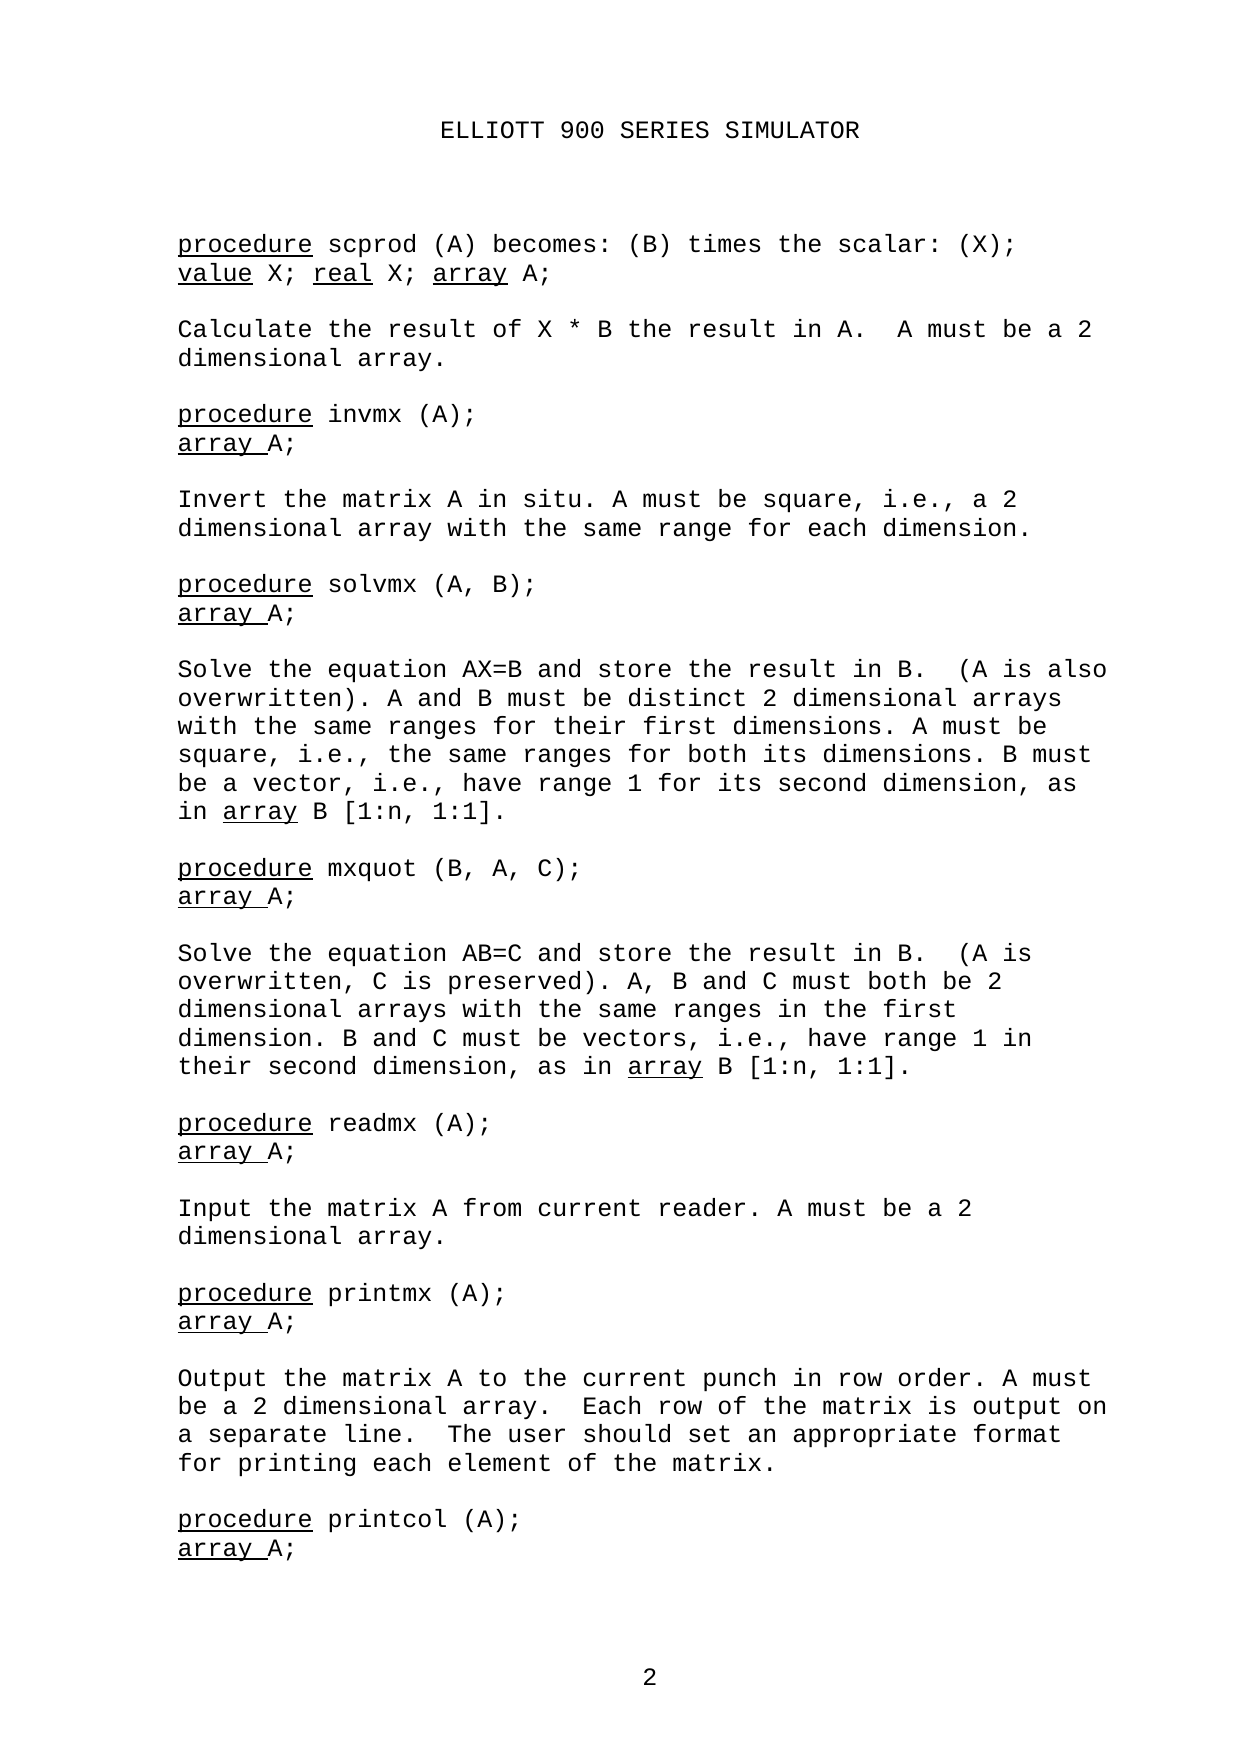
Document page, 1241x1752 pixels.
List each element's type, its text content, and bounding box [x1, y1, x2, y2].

text procedure printcol (A); [177, 1507, 1122, 1535]
text array A; [177, 430, 1122, 458]
text procedure scprod (A) becomes: (B) times the scalar: (X); [177, 232, 1122, 260]
text array A; [177, 1535, 1122, 1563]
text procedure readmx (A); [177, 1110, 1122, 1138]
text Solve the equation AX=B and store the result in B. (A is also overwritten). A and B must be distinct 2 dimensional arrays with the same ranges for their first dimensions. A must be square, i.e., the same ranges for both its dimensions. B must be a vector, i.e., have range 1 for its second dimension, as in array B [1:n, 1:1]. [177, 657, 1122, 827]
text Solve the equation AB=C and store the result in B. (A is overwritten, C is preserved). A, B and C must both be 2 dimensional arrays with the same ranges in the first dimension. B and C must be vectors, i.e., have range 1 in their second dimension, as in array B [1:n, 1:1]. [177, 940, 1122, 1082]
text procedure solvmx (A, B); [177, 572, 1122, 600]
text array A; [177, 883, 1122, 912]
text Calculate the result of X * B the result in A. A must be a 2 dimensional array. [177, 317, 1122, 373]
text procedure printmx (A); [177, 1280, 1122, 1308]
text value X; real X; array A; [177, 260, 1122, 288]
text array A; [177, 600, 1122, 628]
text procedure mxquot (B, A, C); [177, 855, 1122, 883]
text Input the matrix A from current reader. A must be a 2 dimensional array. [177, 1195, 1122, 1252]
text Invert the matrix A in situ. A must be square, i.e., a 2 dimensional array with the same range for each dimension. [177, 487, 1122, 543]
text array A; [177, 1138, 1122, 1167]
text Output the matrix A to the current punch in row order. A must be a 2 dimensional array. Each row of the matrix is output on a separate line. The user should set an appropriate format for printing each element of the matrix. [177, 1365, 1122, 1478]
text procedure invmx (A); [177, 402, 1122, 430]
text array A; [177, 1308, 1122, 1337]
